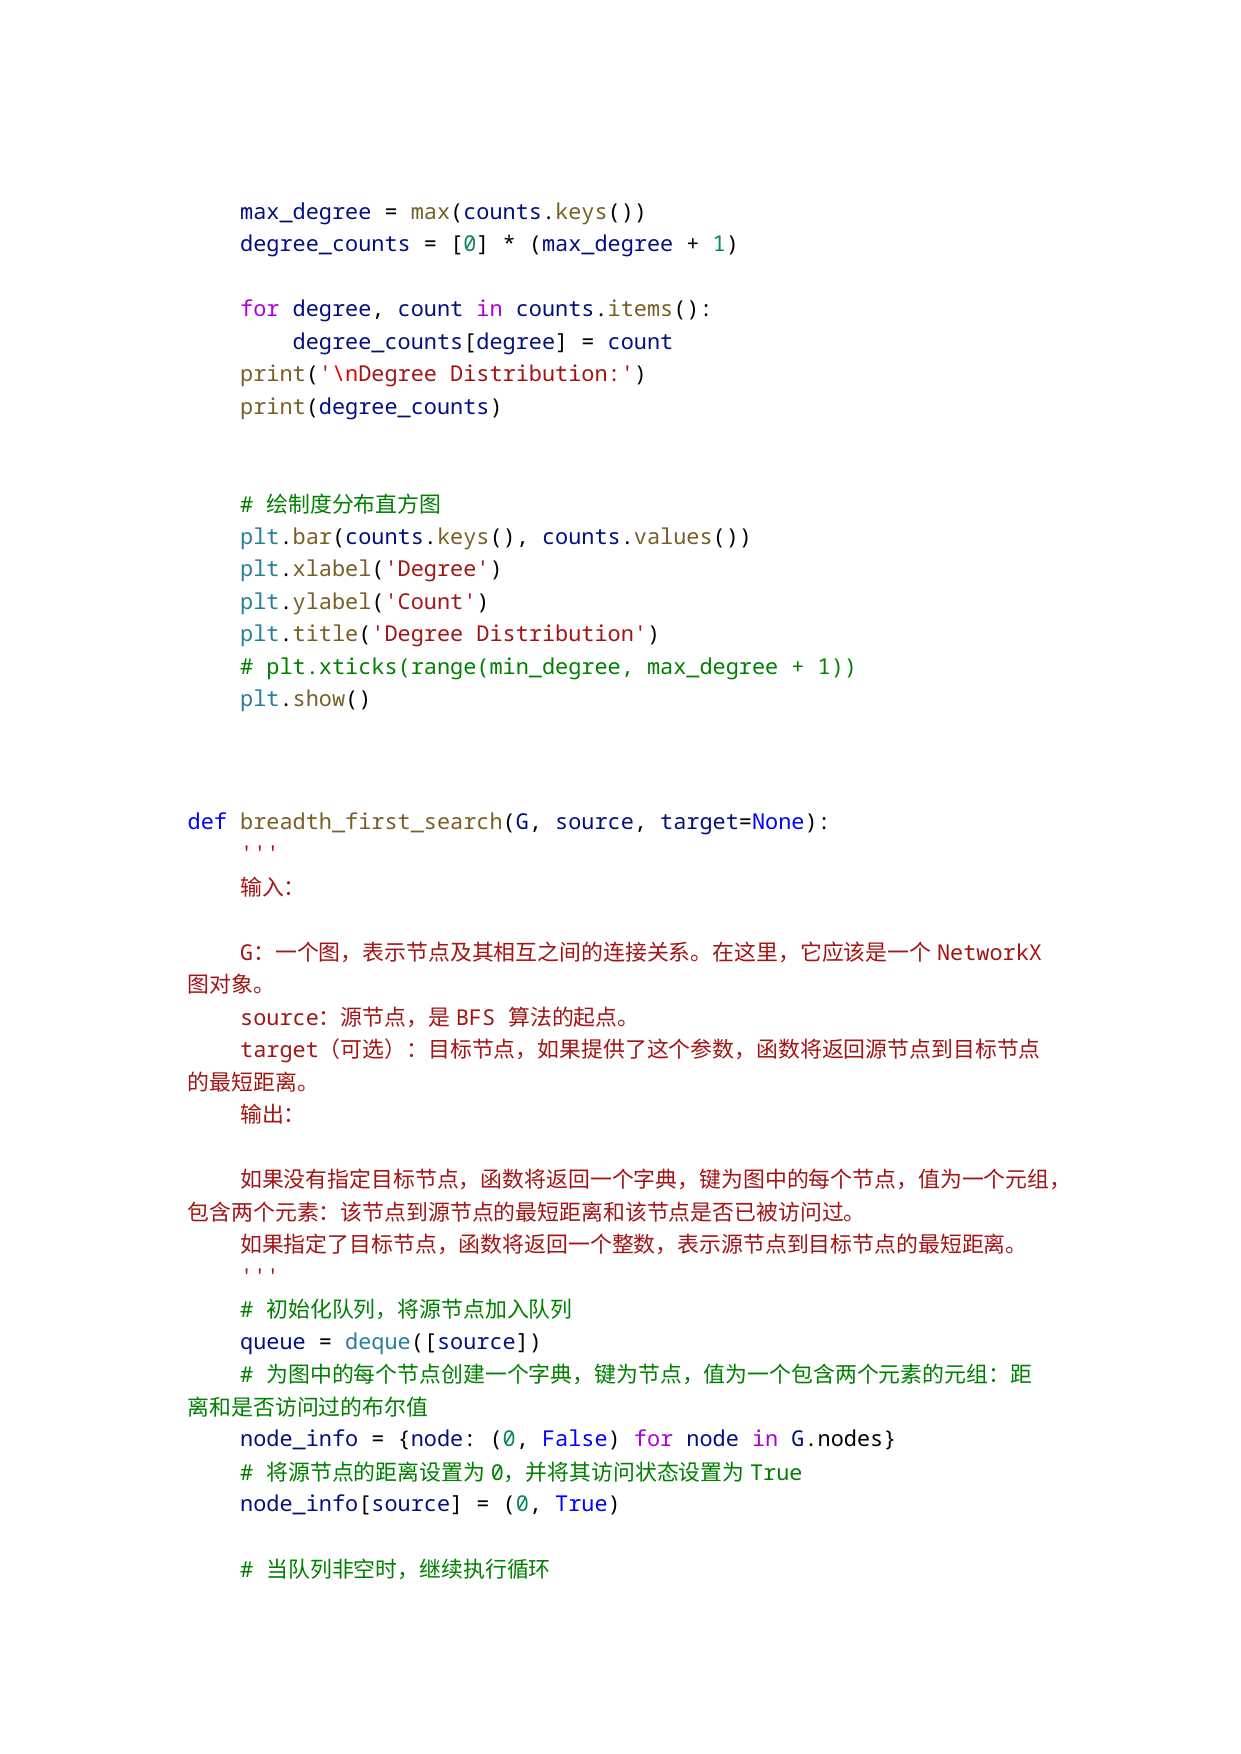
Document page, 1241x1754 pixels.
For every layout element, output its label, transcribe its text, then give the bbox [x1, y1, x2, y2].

text max_degree = max(counts.keys()) [187, 194, 1053, 227]
text # 当队列非空时，继续执行循环 [187, 1552, 1053, 1584]
text plt.show() [187, 682, 1053, 714]
text source：源节点，是 BFS 算法的起点。 [187, 999, 1053, 1032]
text node_info[source] = (0, True) [187, 1487, 1053, 1519]
text # plt.xticks(range(min_degree, max_degree + 1)) [187, 649, 1053, 682]
text plt.ylabel('Count') [187, 584, 1053, 617]
text def breadth_first_search(G, source, target=None): [187, 804, 1053, 837]
text degree_counts = [0] * (max_degree + 1) [187, 227, 1053, 259]
text # 将源节点的距离设置为 0，并将其访问状态设置为 True [187, 1454, 1053, 1487]
text G：一个图，表示节点及其相互之间的连接关系。在这里，它应该是一个 NetworkX 图对象。 [187, 934, 1053, 999]
text plt.bar(counts.keys(), counts.values()) [187, 519, 1053, 552]
text plt.title('Degree Distribution') [187, 617, 1053, 649]
text node_info = {node: (0, False) for node in G.nodes} [187, 1422, 1053, 1454]
text # 绘制度分布直方图 [187, 487, 1053, 519]
text 输出： [187, 1097, 1053, 1129]
text queue = deque([source]) [187, 1324, 1053, 1357]
text ''' [187, 1259, 1053, 1292]
text target（可选）：目标节点，如果提供了这个参数，函数将返回源节点到目标节点的最短距离。 [187, 1032, 1053, 1097]
text degree_counts[degree] = count [187, 324, 1053, 357]
text for degree, count in counts.items(): [187, 292, 1053, 324]
text # 初始化队列，将源节点加入队列 [187, 1292, 1053, 1324]
text print(degree_counts) [187, 389, 1053, 422]
text 输入： [187, 869, 1053, 902]
text # 为图中的每个节点创建一个字典，键为节点，值为一个包含两个元素的元组：距离和是否访问过的布尔值 [187, 1357, 1053, 1422]
text 如果指定了目标节点，函数将返回一个整数，表示源节点到目标节点的最短距离。 [187, 1227, 1053, 1259]
text 如果没有指定目标节点，函数将返回一个字典，键为图中的每个节点，值为一个元组，包含两个元素：该节点到源节点的最短距离和该节点是否已被访问过。 [187, 1162, 1053, 1227]
text plt.xlabel('Degree') [187, 552, 1053, 584]
text print('\nDegree Distribution:') [187, 357, 1053, 389]
text ''' [187, 837, 1053, 869]
